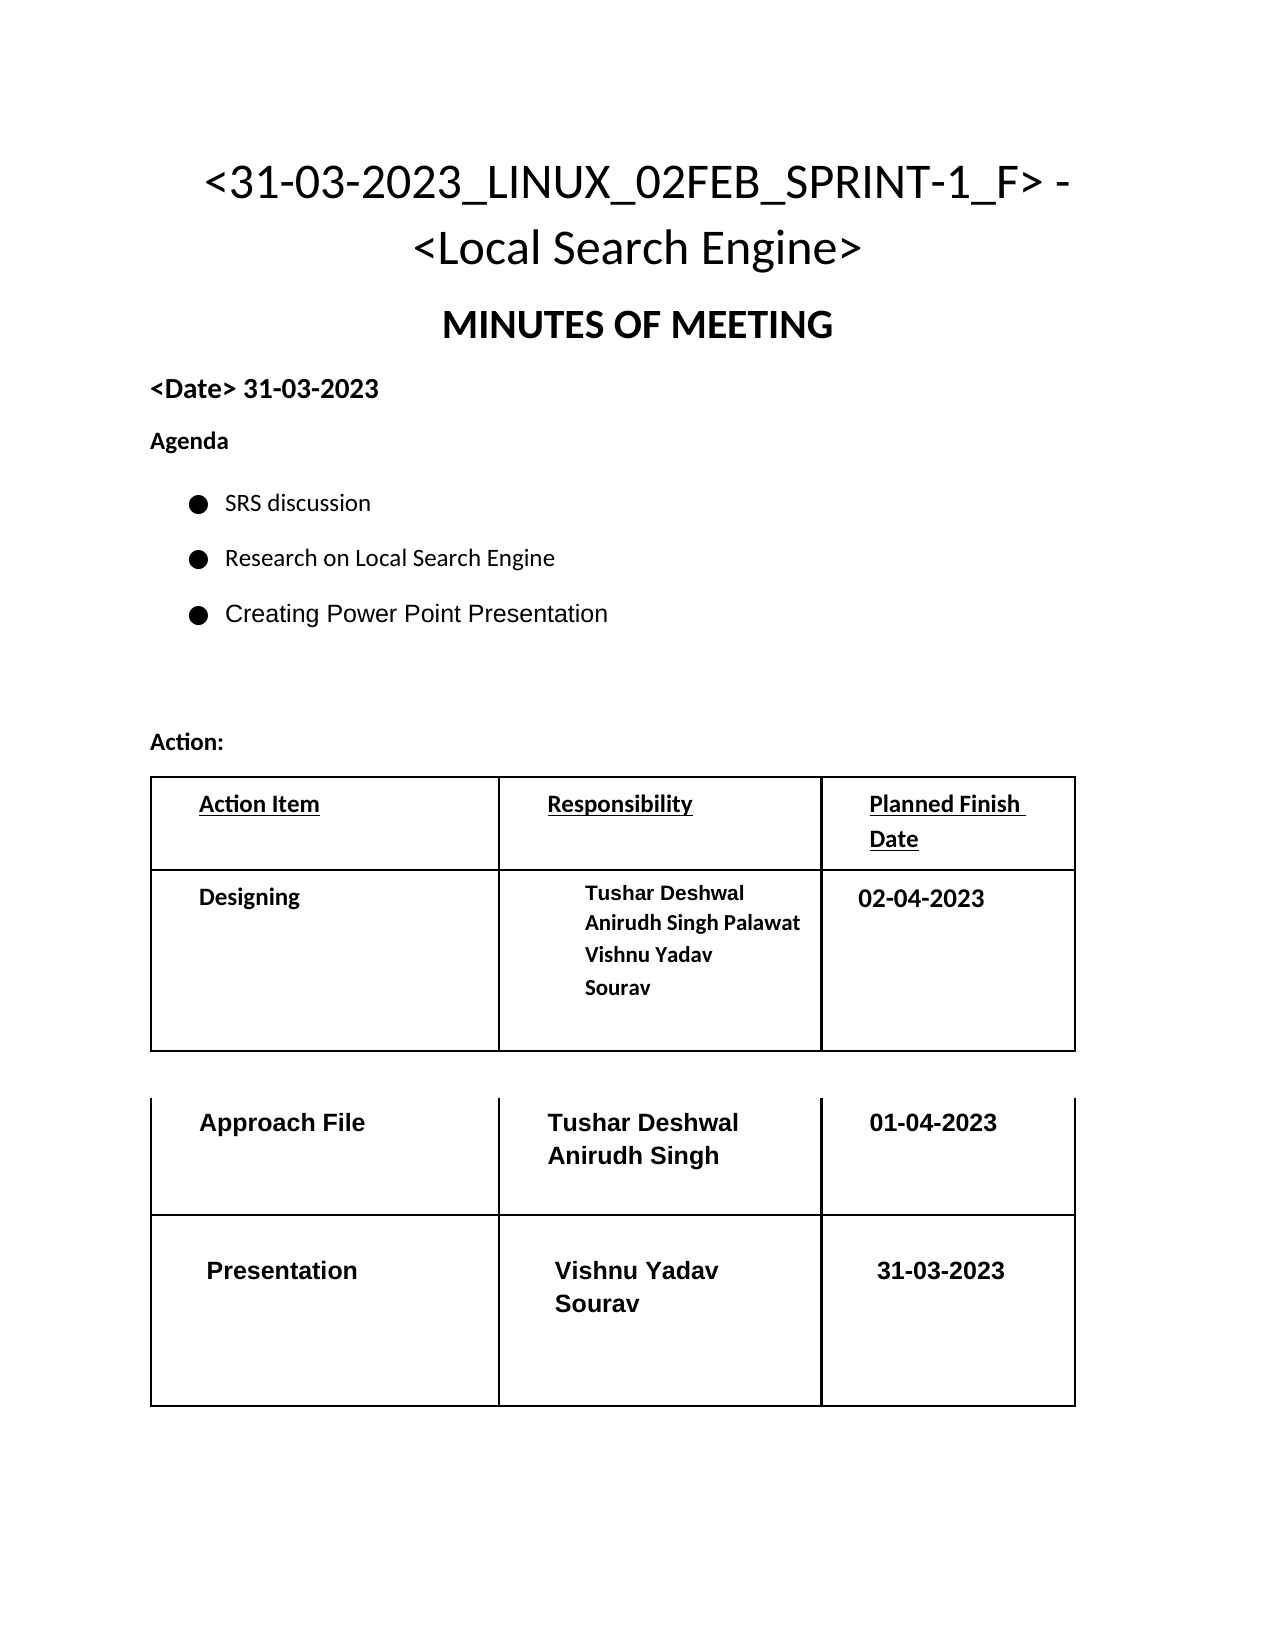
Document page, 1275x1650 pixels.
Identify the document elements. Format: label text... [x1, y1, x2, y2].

list SRS discussion [187, 474, 1125, 526]
table_header 01-04-2023 [823, 1098, 1074, 1213]
table_header Tushar Deshwal Anirudh Singh [500, 1098, 820, 1213]
text <Date> 31-03-2023 [150, 370, 1125, 406]
table_header Action Item [152, 778, 498, 868]
text <31-03-2023_LINUX_02FEB_SPRINT-1_F> -<Local Search Engine> [150, 150, 1125, 277]
table_cell Presentation [152, 1216, 498, 1405]
table_header Responsibility [500, 778, 820, 868]
table_cell 02-04-2023 [823, 871, 1074, 1050]
text Agenda [150, 425, 1125, 456]
table_header Planned Finish Date [823, 778, 1074, 868]
text MINUTES OF MEETING [150, 298, 1125, 349]
table_cell Vishnu Yadav Sourav [500, 1216, 820, 1405]
table_cell Tushar Deshwal Anirudh Singh Palawat Vishnu Yadav Sourav [500, 871, 820, 1050]
text Action: [150, 727, 1125, 757]
list Research on Local Search Engine [187, 530, 1125, 581]
table_cell Designing [152, 871, 498, 1050]
list Creating Power Point Presentation [187, 585, 1125, 636]
table_header Approach File [152, 1098, 498, 1213]
table_cell 31-03-2023 [823, 1216, 1074, 1405]
